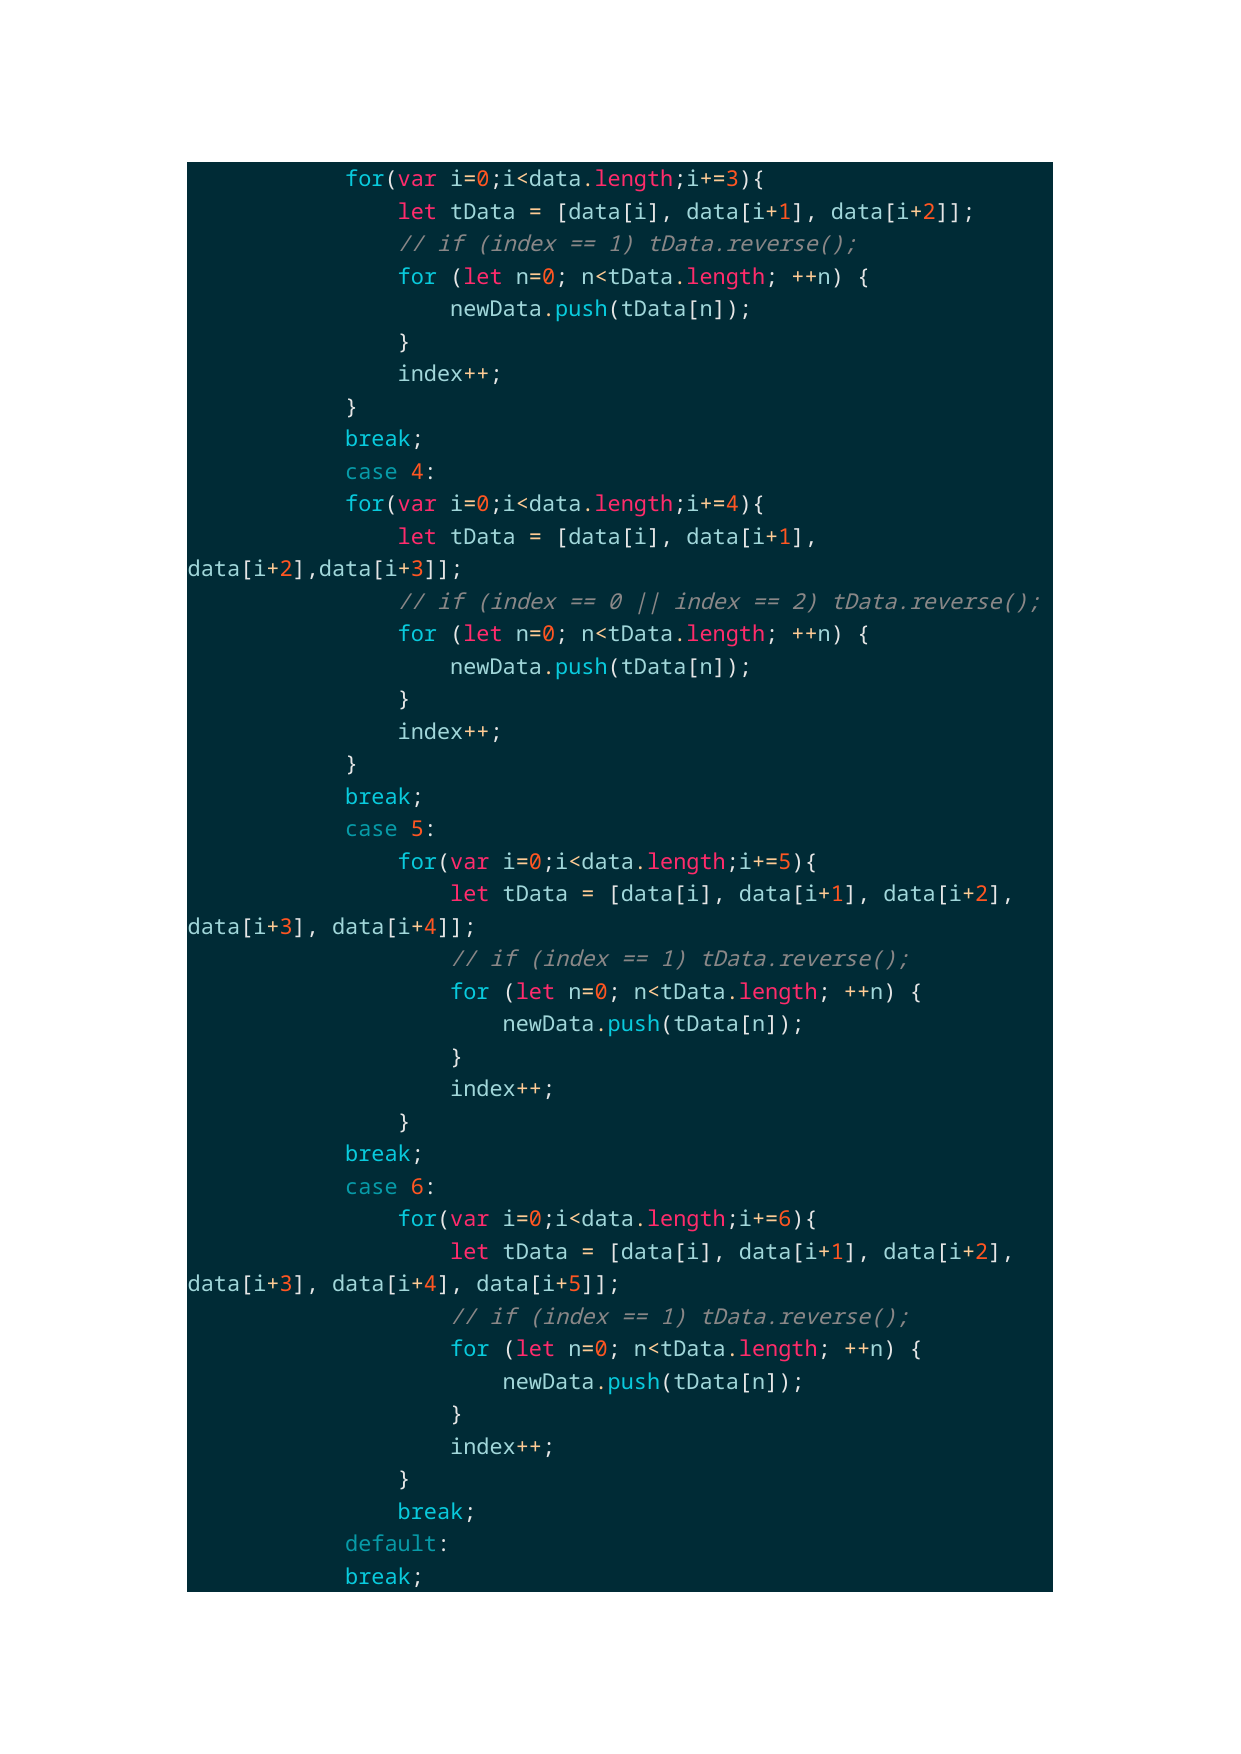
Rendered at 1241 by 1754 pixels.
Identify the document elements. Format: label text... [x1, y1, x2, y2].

text } [187, 1462, 1053, 1494]
text // if (index == 1) tData.reverse(); [187, 227, 1053, 259]
text break; [187, 422, 1053, 454]
text } [187, 1397, 1053, 1429]
text for (let n=0; n<tData.length; ++n) { [187, 974, 1053, 1007]
text // if (index == 1) tData.reverse(); [187, 1299, 1053, 1332]
text case 5: [187, 812, 1053, 844]
text let tData = [data[i], data[i+1], data[i+2]]; [187, 194, 1053, 227]
text break; [187, 779, 1053, 812]
text let tData = [data[i], data[i+1], data[i+2],data[i+3]]; [187, 519, 1053, 584]
text default: [187, 1527, 1053, 1559]
text // if (index == 0 || index == 2) tData.reverse(); [187, 584, 1053, 617]
text for (let n=0; n<tData.length; ++n) { [187, 259, 1053, 292]
text break; [187, 1494, 1053, 1527]
text let tData = [data[i], data[i+1], data[i+2], data[i+3], data[i+4]]; [187, 877, 1053, 942]
text let tData = [data[i], data[i+1], data[i+2], data[i+3], data[i+4], data[i+5]]; [187, 1234, 1053, 1299]
text } [187, 682, 1053, 714]
text index++; [187, 357, 1053, 389]
text index++; [187, 1429, 1053, 1462]
text } [187, 1104, 1053, 1137]
text } [187, 324, 1053, 357]
text newData.push(tData[n]); [187, 649, 1053, 682]
text for(var i=0;i<data.length;i+=6){ [187, 1202, 1053, 1234]
text index++; [187, 1072, 1053, 1104]
text case 6: [187, 1169, 1053, 1202]
text // if (index == 1) tData.reverse(); [187, 942, 1053, 974]
text for (let n=0; n<tData.length; ++n) { [187, 1332, 1053, 1364]
text for (let n=0; n<tData.length; ++n) { [187, 617, 1053, 649]
text for(var i=0;i<data.length;i+=3){ [187, 162, 1053, 194]
text } [187, 747, 1053, 779]
text break; [187, 1559, 1053, 1592]
text for(var i=0;i<data.length;i+=5){ [187, 844, 1053, 877]
text break; [187, 1137, 1053, 1169]
text } [187, 1039, 1053, 1072]
text newData.push(tData[n]); [187, 292, 1053, 324]
text for(var i=0;i<data.length;i+=4){ [187, 487, 1053, 519]
text case 4: [187, 454, 1053, 487]
text } [187, 389, 1053, 422]
text newData.push(tData[n]); [187, 1007, 1053, 1039]
text index++; [187, 714, 1053, 747]
text newData.push(tData[n]); [187, 1364, 1053, 1397]
